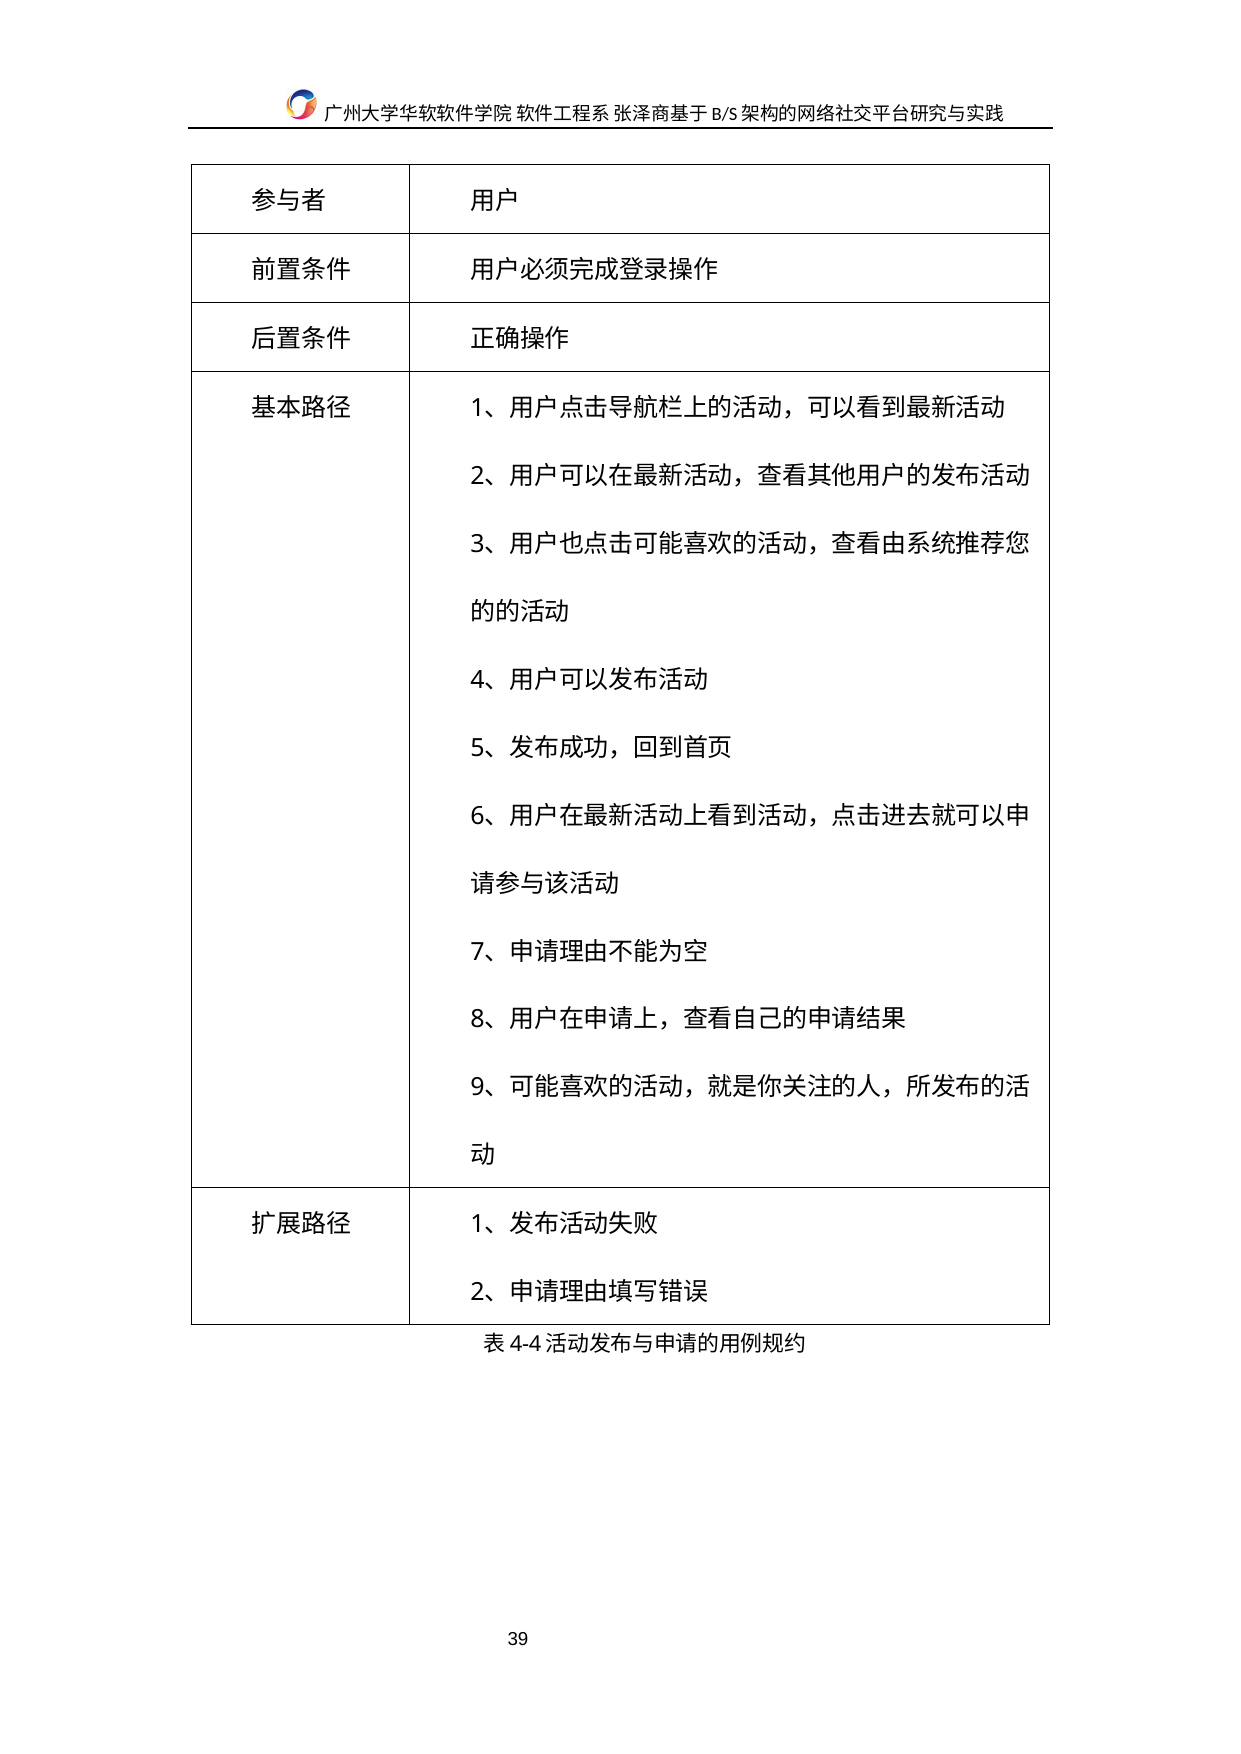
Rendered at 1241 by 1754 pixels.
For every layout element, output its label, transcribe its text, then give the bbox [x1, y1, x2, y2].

table_cell 基本路径 [192, 372, 409, 1187]
table_cell 后置条件 [192, 303, 409, 371]
table_cell 1、用户点击导航栏上的活动，可以看到最新活动 2、用户可以在最新活动，查看其他用户的发布活动 3、用户也点击可能喜欢的活动，查看由系统推荐您的的活动 4、用户可以发布活动 5、发布成功，回到首页 6、用户在最新活动上看到活动，点击进去就可以申请参与该活动 7、申请理由不能为空 8、用户在申请上，查看自己的申请结果 9、可能喜欢的活动，就是你关注的人，所发布的活动 [410, 372, 1049, 1187]
table_cell 1、发布活动失败 2、申请理由填写错误 [410, 1188, 1049, 1324]
table_cell 正确操作 [410, 303, 1049, 371]
table_cell 扩展路径 [192, 1188, 409, 1324]
table_cell 前置条件 [192, 234, 409, 302]
table_cell 用户 [410, 165, 1049, 233]
table_cell 参与者 [192, 165, 409, 233]
table_cell 用户必须完成登录操作 [410, 234, 1049, 302]
text 表4-4活动发布与申请的用例规约 [237, 1325, 1053, 1359]
picture [286, 88, 320, 120]
